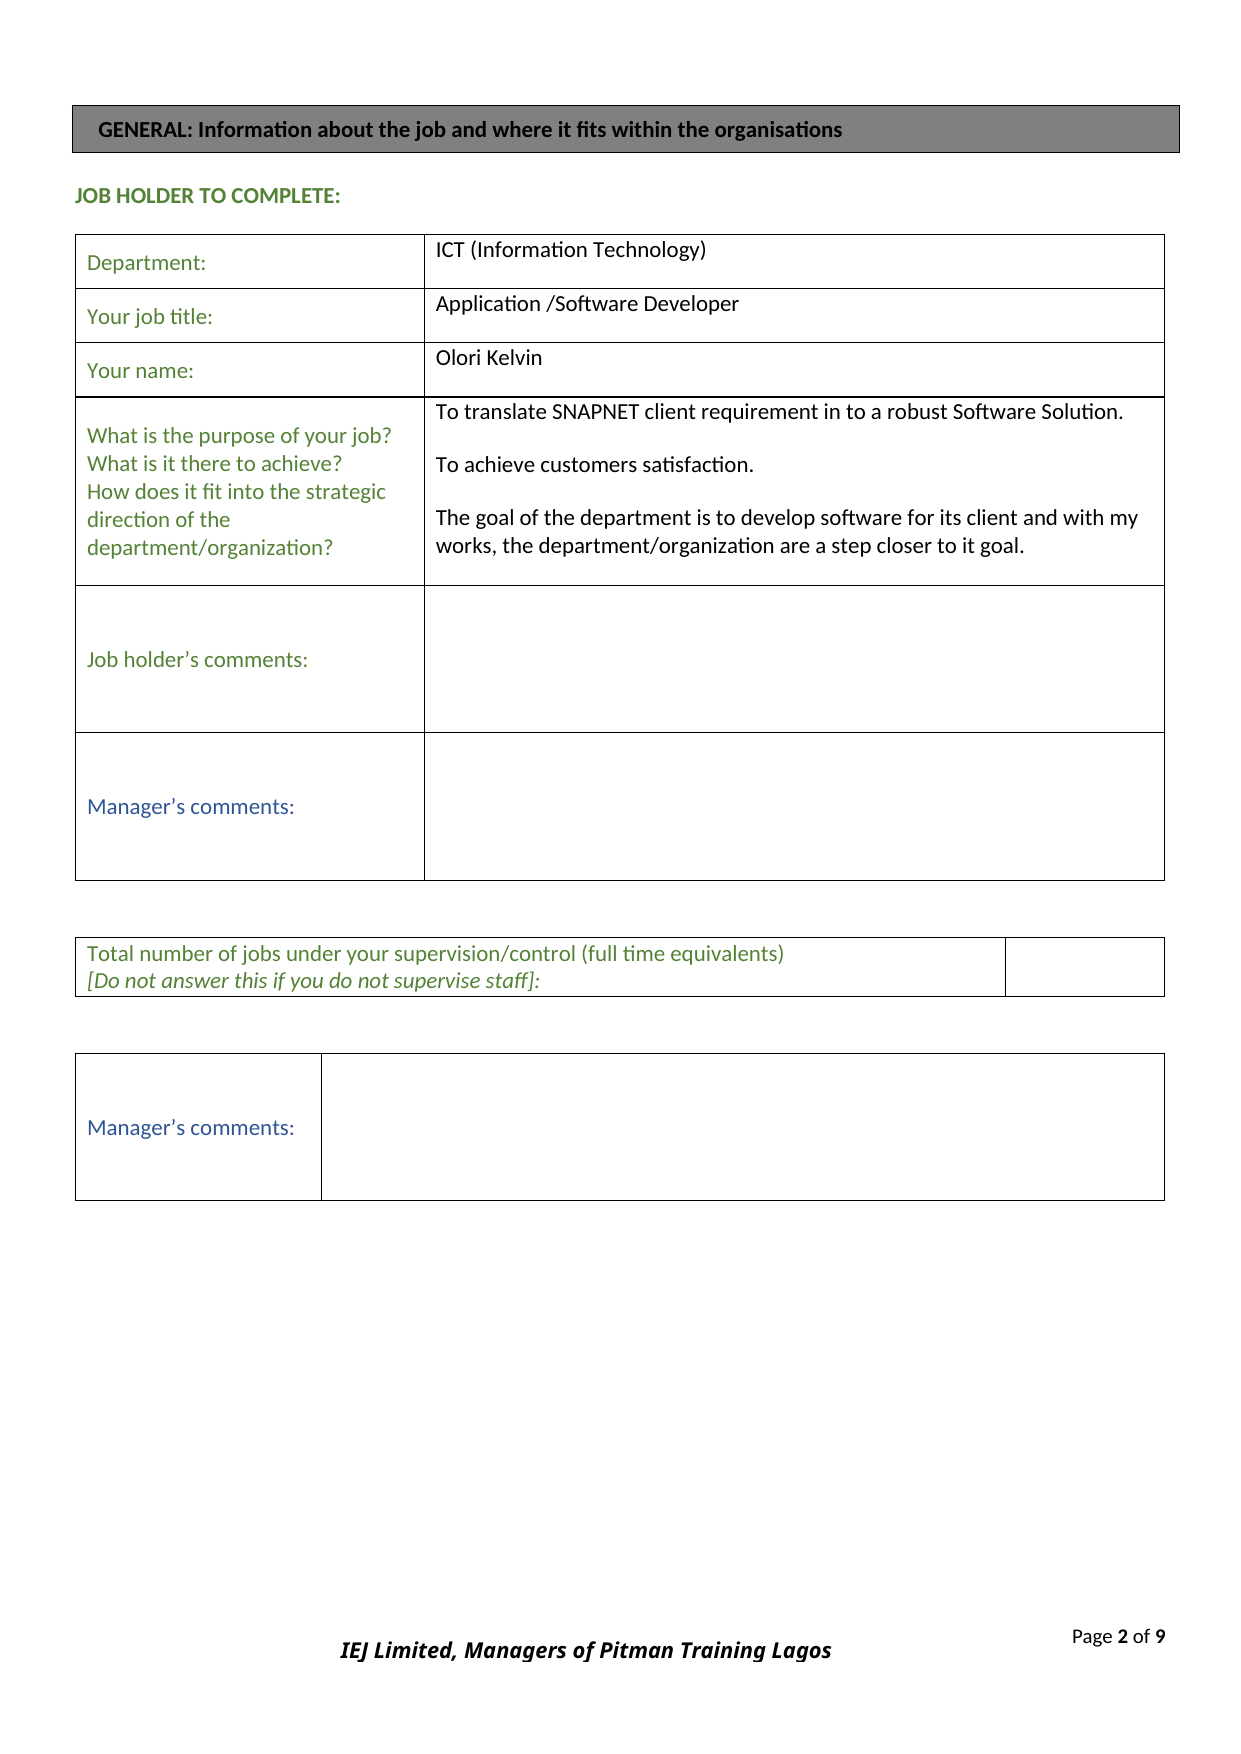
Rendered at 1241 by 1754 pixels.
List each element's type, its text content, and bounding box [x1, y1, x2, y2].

table_cell Olori Kelvin [425, 343, 1164, 396]
table_header Manager’s comments: [76, 1054, 321, 1200]
table_cell What is the purpose of your job? What is it there to achieve? How does it fit into the strategic direction of the department/organization? [76, 398, 424, 584]
table_header Total number of jobs under your supervision/control (full time equivalents) [Do not answer this if you do not supervise staff]: [76, 938, 1005, 996]
table_cell Application /Software Developer [425, 289, 1164, 342]
table_cell To translate SNAPNET client requirement in to a robust Software Solution. To achieve customers satisfaction. The goal of the department is to develop software for its client and with my works, the department/organization are a step closer to it goal. [425, 398, 1164, 584]
table_cell [425, 733, 1164, 880]
table_cell Your name: [76, 343, 424, 396]
table_header [322, 1054, 1164, 1200]
table_cell Job holder’s comments: [76, 586, 424, 732]
text JOB HOLDER TO COMPLETE: [75, 181, 1165, 209]
table_cell Your job title: [76, 289, 424, 342]
table_cell Manager’s comments: [76, 733, 424, 880]
table_header [1006, 938, 1164, 996]
table_header GENERAL: Information about the job and where it fits within the organisations [73, 106, 1179, 152]
table_header Department: [76, 235, 424, 288]
table_header ICT (Information Technology) [425, 235, 1164, 288]
table_cell [425, 586, 1164, 732]
